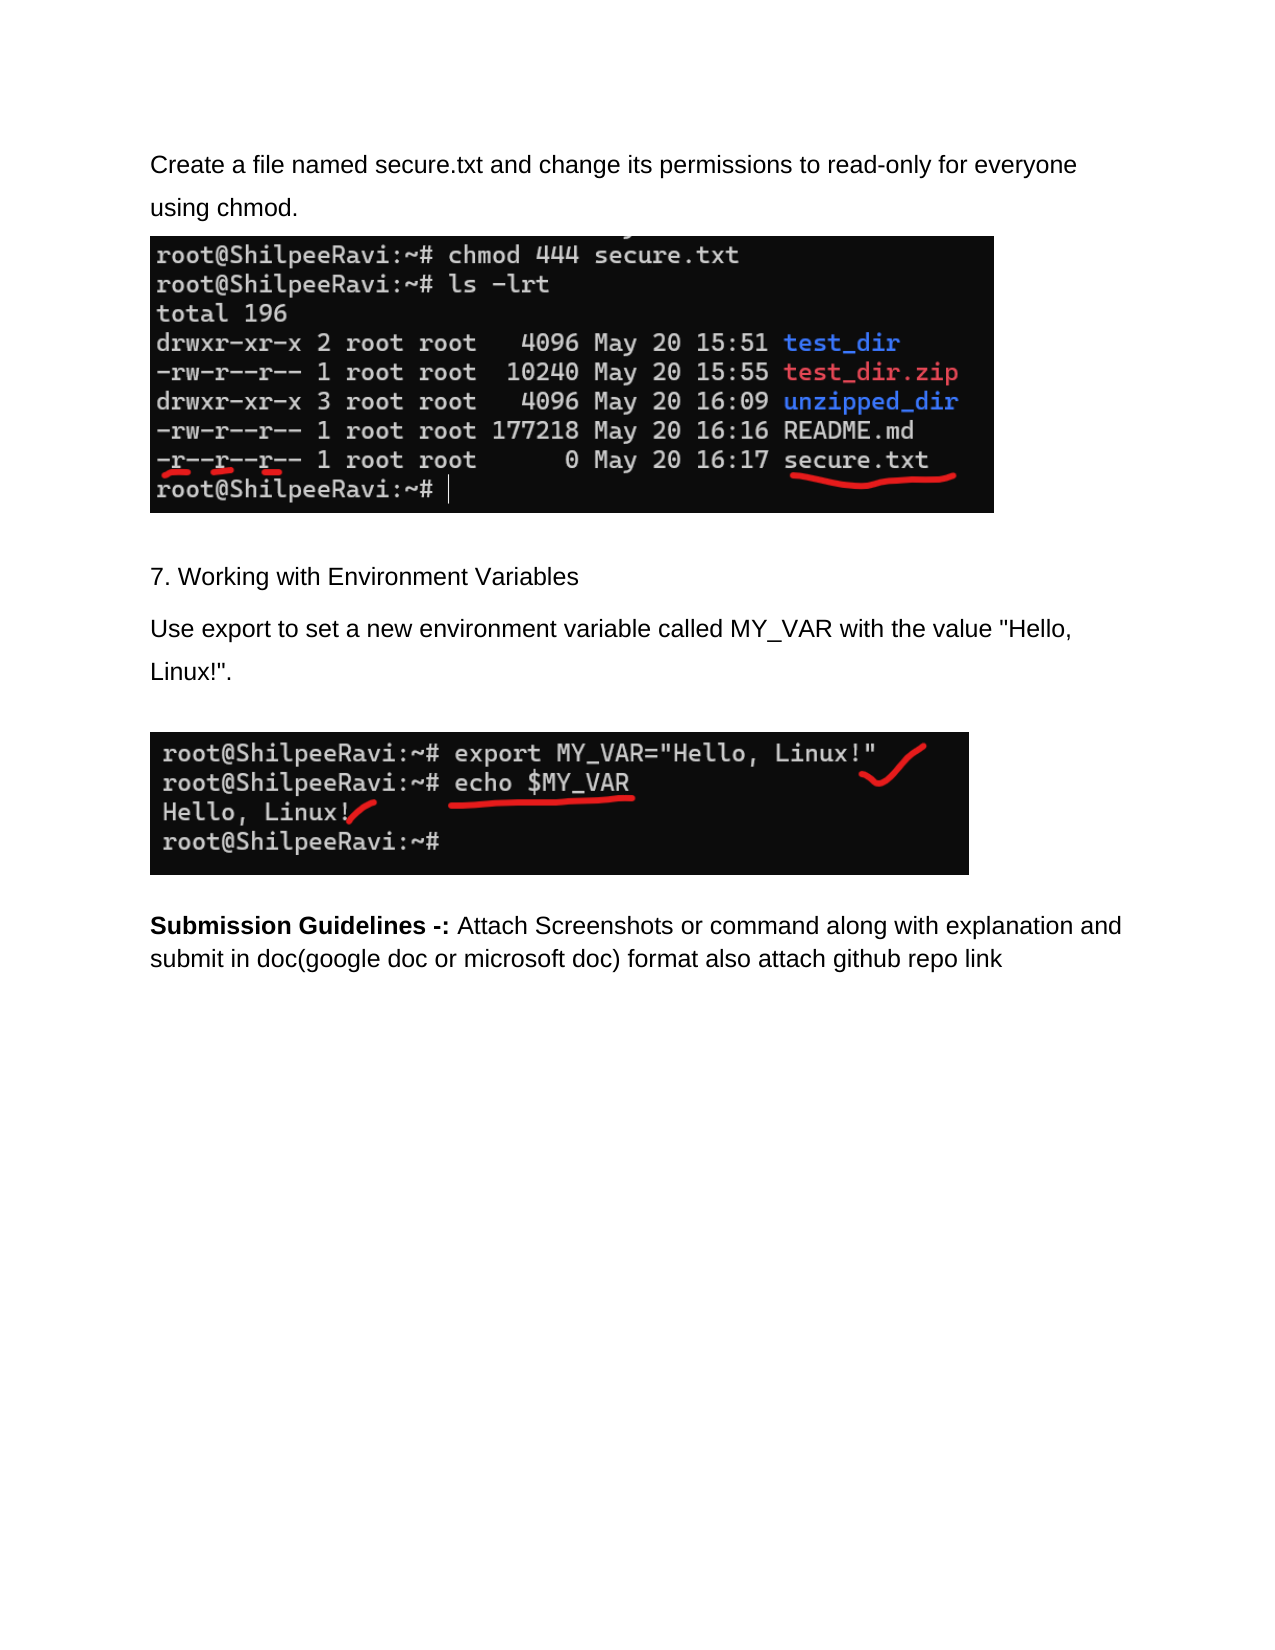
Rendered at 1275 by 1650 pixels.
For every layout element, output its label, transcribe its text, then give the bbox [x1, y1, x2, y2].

text Create a file named secure.txt and change its permissions to read-only for everyone using chmod. [150, 150, 1125, 222]
picture [150, 732, 969, 875]
text Submission Guidelines -: Attach Screenshots or command along with explanation and submit in doc(google doc or microsoft doc) format also attach github repo link [150, 911, 1125, 973]
text Use export to set a new environment variable called MY_VAR with the value "Hello, Linux!". [150, 613, 1125, 685]
text 7. Working with Environment Variables [267, 574, 1125, 588]
picture [150, 236, 994, 513]
